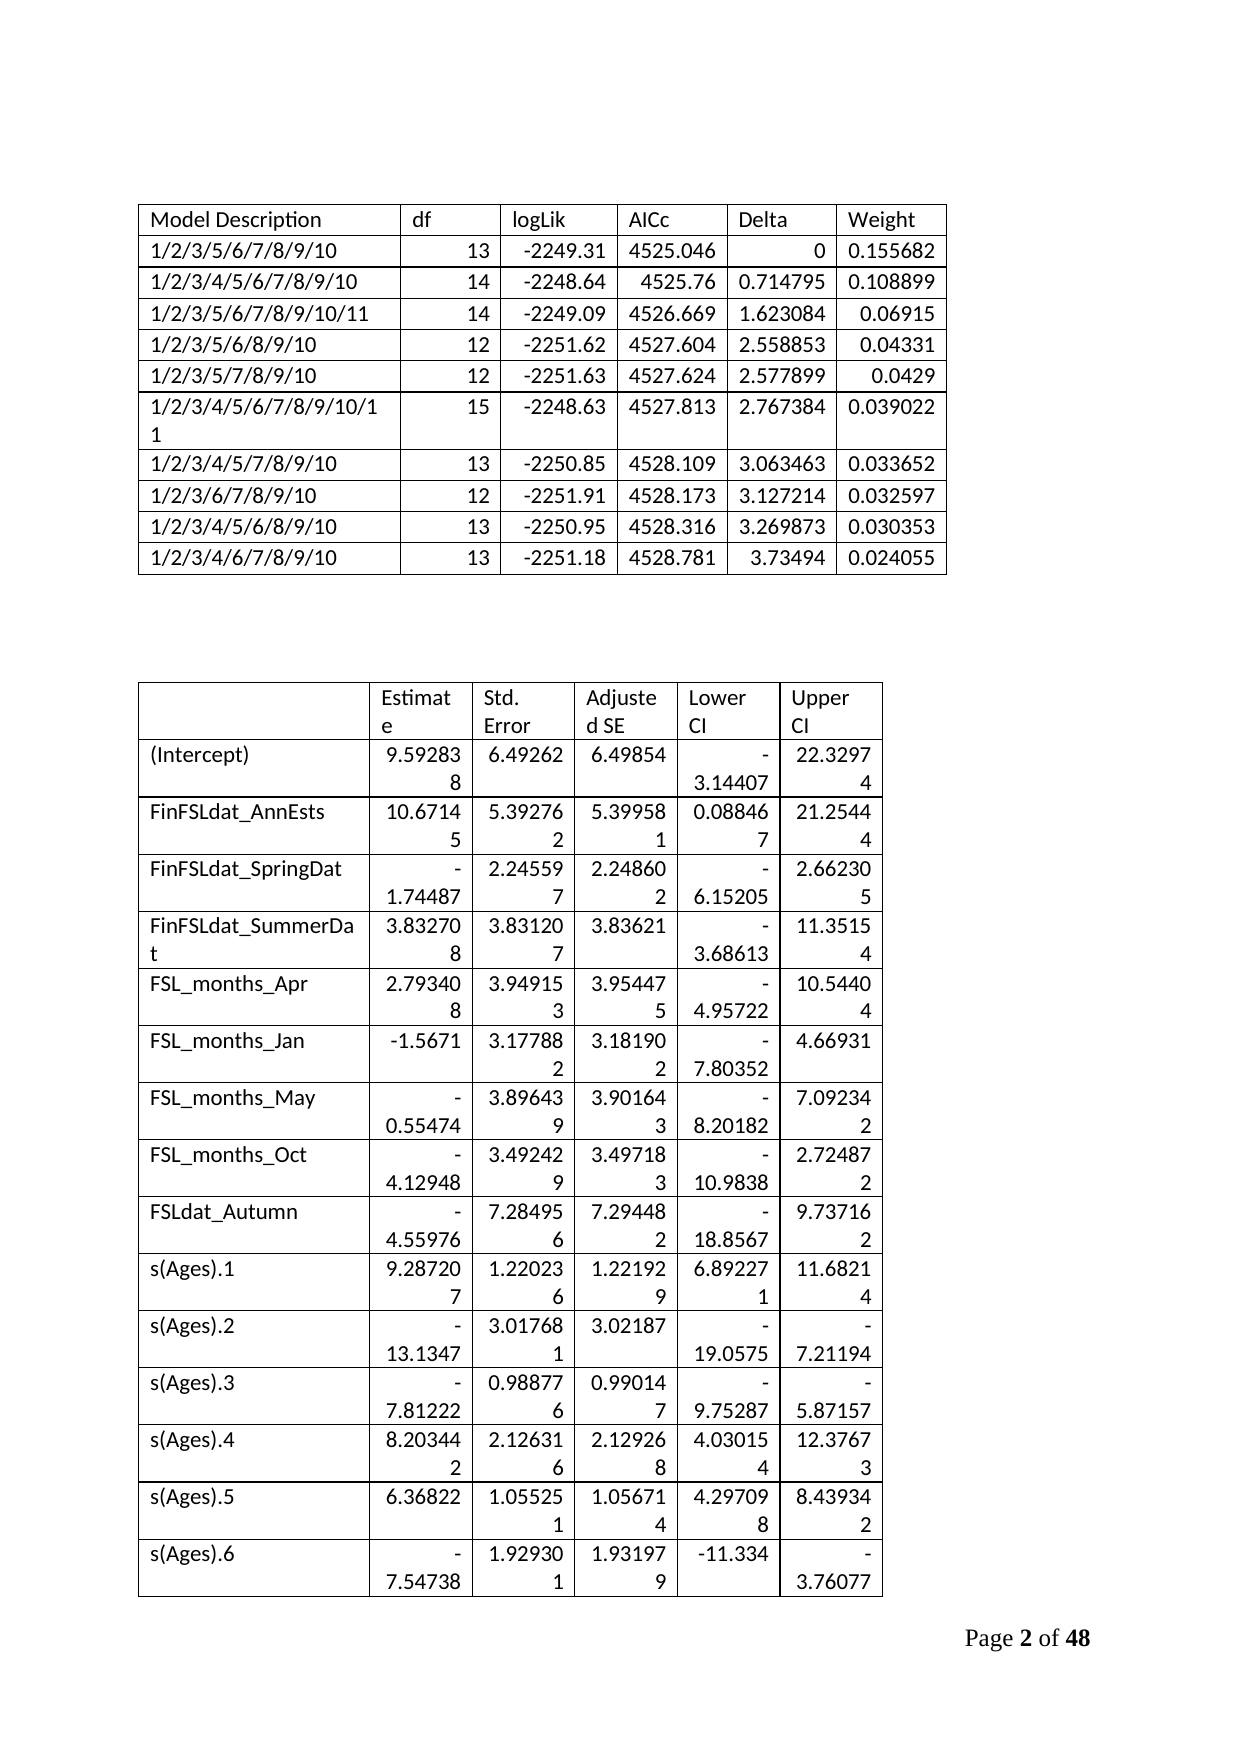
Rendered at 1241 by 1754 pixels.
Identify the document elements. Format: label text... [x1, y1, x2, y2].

table_cell -4.12948 [370, 1140, 472, 1196]
table_cell -4.55976 [370, 1197, 472, 1253]
table_cell -2248.63 [501, 393, 617, 448]
table_cell 4527.813 [618, 393, 727, 448]
table_cell 0.155682 [837, 236, 946, 266]
table_cell 22.32974 [781, 740, 882, 796]
table_cell 9.287207 [370, 1254, 472, 1310]
table_cell 13 [401, 543, 500, 573]
table_cell (Intercept) [139, 740, 369, 796]
table_cell -7.21194 [781, 1311, 882, 1367]
table_cell s(Ages).4 [139, 1425, 369, 1481]
table_cell 7.294482 [575, 1197, 677, 1253]
table_cell FSLdat_Autumn [139, 1197, 369, 1253]
table_cell 1/2/3/4/5/6/7/8/9/10/11 [139, 393, 400, 448]
table_cell 1.055251 [473, 1483, 574, 1538]
table_cell -7.81222 [370, 1368, 472, 1424]
table_cell 3.497183 [575, 1140, 677, 1196]
table_header AICc [618, 205, 727, 235]
table_cell 2.662305 [781, 855, 882, 911]
table_cell FSL_months_May [139, 1083, 369, 1139]
table_cell 5.392762 [473, 798, 574, 853]
table_cell -3.76077 [781, 1540, 882, 1596]
table_cell -13.1347 [370, 1311, 472, 1367]
table_cell -2250.85 [501, 450, 617, 480]
table_cell 1/2/3/4/5/7/8/9/10 [139, 450, 400, 480]
table_cell 6.49854 [575, 740, 677, 796]
table_header df [401, 205, 500, 235]
table_cell 0.030353 [837, 512, 946, 542]
table_cell -2251.91 [501, 481, 617, 511]
table_cell 4527.604 [618, 330, 727, 360]
table_cell -2251.62 [501, 330, 617, 360]
table_cell -7.80352 [678, 1026, 779, 1082]
table_cell 3.831207 [473, 912, 574, 968]
table_cell 1.929301 [473, 1540, 574, 1596]
table_cell 13 [401, 236, 500, 266]
table_cell 1.623084 [728, 299, 836, 329]
table_cell -9.75287 [678, 1368, 779, 1424]
table_cell 3.83621 [575, 912, 677, 968]
table_cell -4.95722 [678, 969, 779, 1025]
table_cell 4.297098 [678, 1483, 779, 1538]
table_cell 1/2/3/4/6/7/8/9/10 [139, 543, 400, 573]
table_cell -1.74487 [370, 855, 472, 911]
table_cell 6.892271 [678, 1254, 779, 1310]
table_cell 0 [728, 236, 836, 266]
table_cell 2.126316 [473, 1425, 574, 1481]
table_cell 12 [401, 330, 500, 360]
table_cell 3.896439 [473, 1083, 574, 1139]
table_cell 12 [401, 481, 500, 511]
table_cell 1/2/3/6/7/8/9/10 [139, 481, 400, 511]
table_cell 12 [401, 361, 500, 391]
table_cell s(Ages).2 [139, 1311, 369, 1367]
table_cell 7.092342 [781, 1083, 882, 1139]
table_cell 8.203442 [370, 1425, 472, 1481]
table_cell 3.181902 [575, 1026, 677, 1082]
table_cell 6.49262 [473, 740, 574, 796]
table_cell 2.793408 [370, 969, 472, 1025]
table_cell 0.990147 [575, 1368, 677, 1424]
table_cell FinFSLdat_SummerDat [139, 912, 369, 968]
table_cell 0.032597 [837, 481, 946, 511]
table_cell 2.248602 [575, 855, 677, 911]
table_cell 3.063463 [728, 450, 836, 480]
table_cell FinFSLdat_SpringDat [139, 855, 369, 911]
table_cell 3.954475 [575, 969, 677, 1025]
table_cell s(Ages).3 [139, 1368, 369, 1424]
table_cell 5.399581 [575, 798, 677, 853]
table_cell 2.129268 [575, 1425, 677, 1481]
table_cell 1.931979 [575, 1540, 677, 1596]
table_cell 0.108899 [837, 268, 946, 298]
table_cell 3.73494 [728, 543, 836, 573]
table_cell 2.577899 [728, 361, 836, 391]
table_cell -3.68613 [678, 912, 779, 968]
table_cell -1.5671 [370, 1026, 472, 1082]
table_header Weight [837, 205, 946, 235]
table_cell -5.87157 [781, 1368, 882, 1424]
table_header Upper CI [781, 683, 882, 739]
table_cell 1.220236 [473, 1254, 574, 1310]
table_header logLik [501, 205, 617, 235]
table_cell 0.04331 [837, 330, 946, 360]
table_cell 4525.76 [618, 268, 727, 298]
table_cell 10.67145 [370, 798, 472, 853]
table_cell s(Ages).6 [139, 1540, 369, 1596]
table_cell 2.558853 [728, 330, 836, 360]
table_cell 0.033652 [837, 450, 946, 480]
table_header Adjusted SE [575, 683, 677, 739]
table_cell 0.06915 [837, 299, 946, 329]
table_cell 1/2/3/5/7/8/9/10 [139, 361, 400, 391]
table_cell 4528.173 [618, 481, 727, 511]
table_header Lower CI [678, 683, 779, 739]
table_cell 3.492429 [473, 1140, 574, 1196]
table_cell 3.832708 [370, 912, 472, 968]
table_cell 14 [401, 299, 500, 329]
table_cell -2248.64 [501, 268, 617, 298]
table_cell 1/2/3/4/5/6/8/9/10 [139, 512, 400, 542]
table_cell 4.66931 [781, 1026, 882, 1082]
table_cell s(Ages).1 [139, 1254, 369, 1310]
table_cell 4526.669 [618, 299, 727, 329]
table_cell 13 [401, 512, 500, 542]
table_cell -18.8567 [678, 1197, 779, 1253]
table_cell 9.737162 [781, 1197, 882, 1253]
table_cell 3.02187 [575, 1311, 677, 1367]
table_cell -10.9838 [678, 1140, 779, 1196]
table_cell 2.245597 [473, 855, 574, 911]
table_cell 2.724872 [781, 1140, 882, 1196]
table_cell -6.15205 [678, 855, 779, 911]
table_cell 4525.046 [618, 236, 727, 266]
table_cell s(Ages).5 [139, 1483, 369, 1538]
table_cell -7.54738 [370, 1540, 472, 1596]
table_cell 14 [401, 268, 500, 298]
table_cell 11.68214 [781, 1254, 882, 1310]
table_cell 1/2/3/5/6/7/8/9/10/11 [139, 299, 400, 329]
table_cell 3.949153 [473, 969, 574, 1025]
table_cell -2249.09 [501, 299, 617, 329]
table_cell 1/2/3/5/6/7/8/9/10 [139, 236, 400, 266]
table_cell 0.988776 [473, 1368, 574, 1424]
table_cell -3.14407 [678, 740, 779, 796]
table_cell 0.088467 [678, 798, 779, 853]
table_cell 0.0429 [837, 361, 946, 391]
table_cell 21.25444 [781, 798, 882, 853]
table_header Estimate [370, 683, 472, 739]
table_cell 3.017681 [473, 1311, 574, 1367]
table_cell -2250.95 [501, 512, 617, 542]
table_cell -0.55474 [370, 1083, 472, 1139]
table_cell -2251.18 [501, 543, 617, 573]
table_cell 11.35154 [781, 912, 882, 968]
table_cell 4528.316 [618, 512, 727, 542]
table_cell 1/2/3/4/5/6/7/8/9/10 [139, 268, 400, 298]
table_cell 3.127214 [728, 481, 836, 511]
table_cell -2251.63 [501, 361, 617, 391]
table_cell 12.37673 [781, 1425, 882, 1481]
table_cell FSL_months_Apr [139, 969, 369, 1025]
table_cell 10.54404 [781, 969, 882, 1025]
table_cell 15 [401, 393, 500, 448]
table_cell 0.039022 [837, 393, 946, 448]
table_cell -8.20182 [678, 1083, 779, 1139]
table_cell FinFSLdat_AnnEsts [139, 798, 369, 853]
table_cell 7.284956 [473, 1197, 574, 1253]
table_cell 13 [401, 450, 500, 480]
table_cell 8.439342 [781, 1483, 882, 1538]
table_cell 4.030154 [678, 1425, 779, 1481]
table_header Delta [728, 205, 836, 235]
table_cell -11.334 [678, 1540, 779, 1596]
table_header Std. Error [473, 683, 574, 739]
table_cell 3.177882 [473, 1026, 574, 1082]
table_cell 4528.109 [618, 450, 727, 480]
table_cell 3.901643 [575, 1083, 677, 1139]
table_cell 3.269873 [728, 512, 836, 542]
table_cell 0.714795 [728, 268, 836, 298]
table_header Model Description [139, 205, 400, 235]
table_cell -19.0575 [678, 1311, 779, 1367]
table_cell 6.36822 [370, 1483, 472, 1538]
table_cell 1/2/3/5/6/8/9/10 [139, 330, 400, 360]
table_cell 1.221929 [575, 1254, 677, 1310]
table_cell FSL_months_Oct [139, 1140, 369, 1196]
table_cell 0.024055 [837, 543, 946, 573]
table_header [139, 683, 369, 739]
table_cell 4527.624 [618, 361, 727, 391]
table_cell 4528.781 [618, 543, 727, 573]
table_cell 2.767384 [728, 393, 836, 448]
table_cell 1.056714 [575, 1483, 677, 1538]
table_cell 9.592838 [370, 740, 472, 796]
table_cell FSL_months_Jan [139, 1026, 369, 1082]
table_cell -2249.31 [501, 236, 617, 266]
